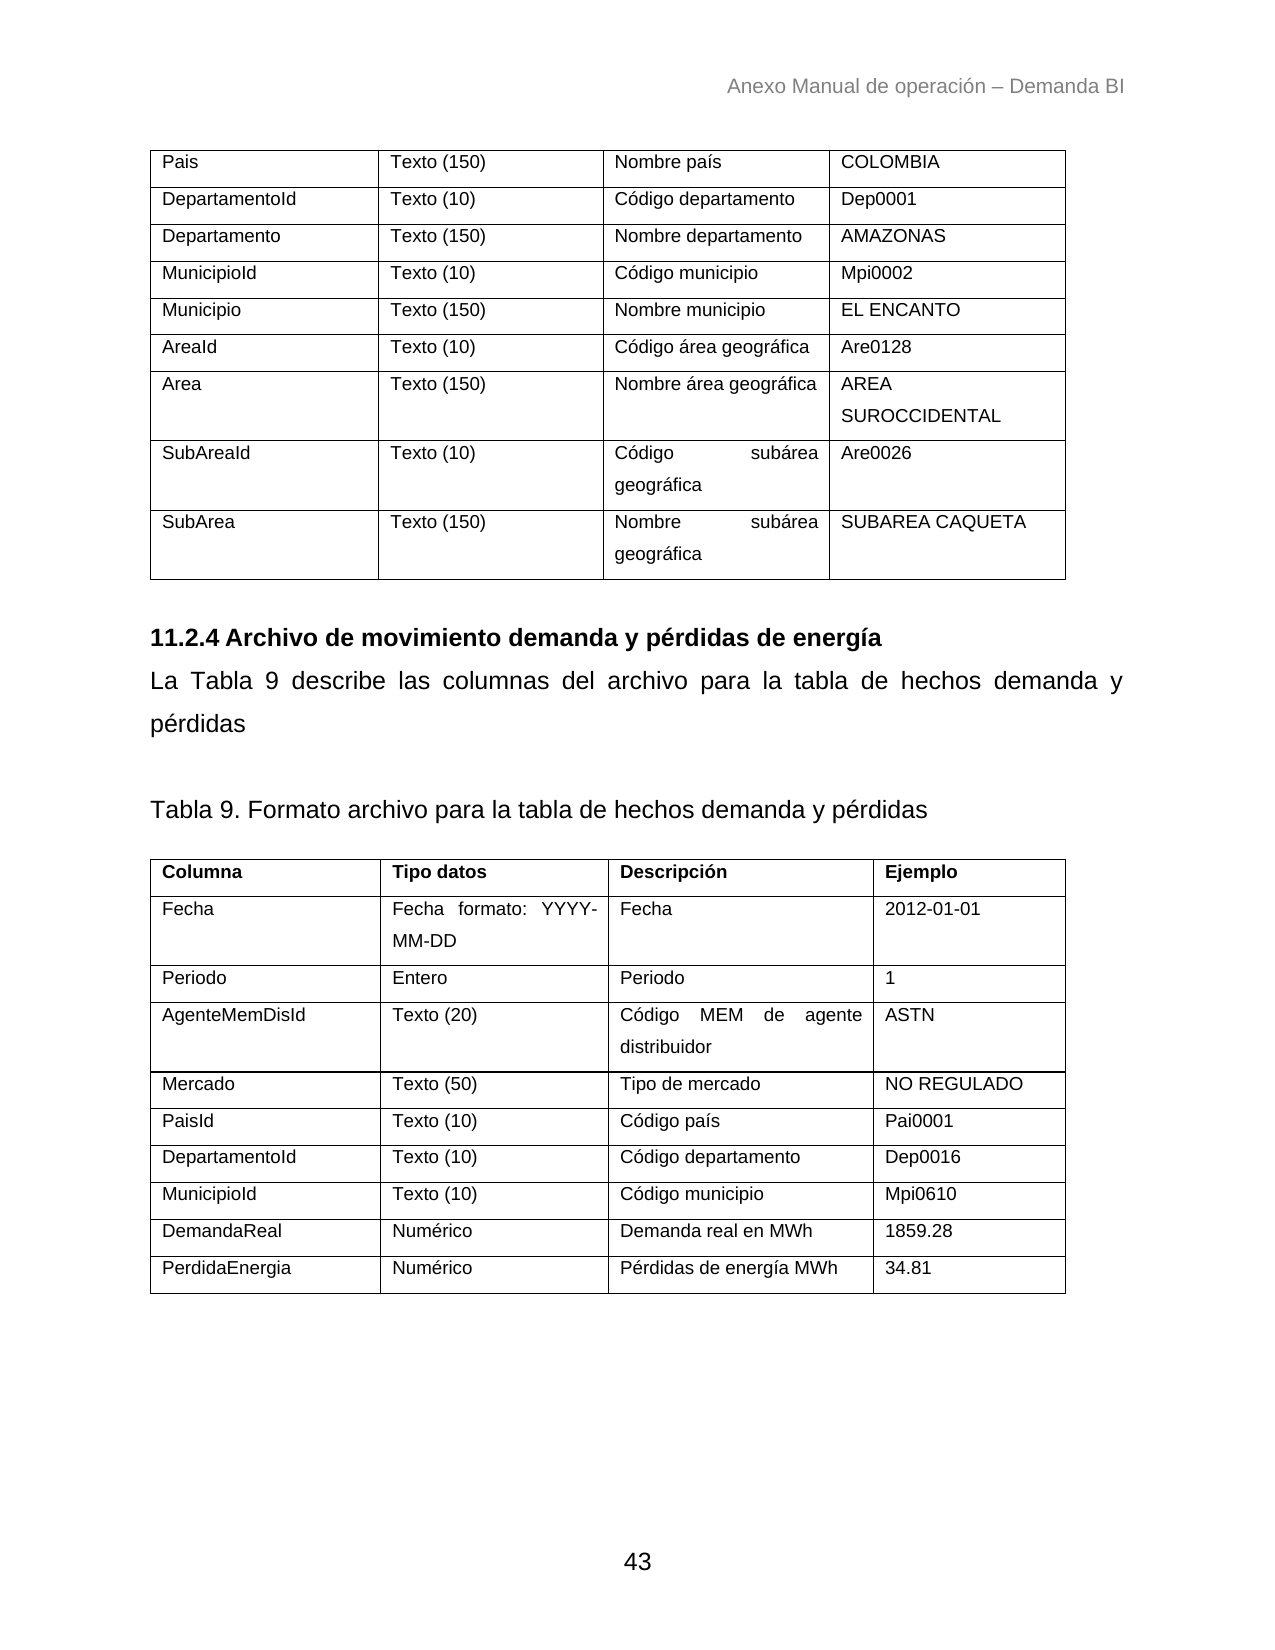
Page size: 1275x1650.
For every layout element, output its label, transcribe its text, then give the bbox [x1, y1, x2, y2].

table_cell AreaId [151, 335, 378, 371]
table_cell Mpi0610 [874, 1183, 1065, 1219]
table_cell AREA SUROCCIDENTAL [830, 372, 1065, 440]
table_cell Código MEM de agente distribuidor [609, 1003, 873, 1071]
table_cell DepartamentoId [151, 1146, 380, 1182]
table_cell EL ENCANTO [830, 299, 1065, 334]
table_cell Municipio [151, 299, 378, 334]
table_cell COLOMBIA [830, 151, 1065, 187]
table_cell Fecha [151, 897, 380, 965]
table_cell Entero [381, 966, 608, 1002]
table_cell Tipo de mercado [609, 1073, 873, 1108]
table_cell Nombre departamento [604, 225, 829, 261]
table_cell Mpi0002 [830, 262, 1065, 297]
table_cell Departamento [151, 225, 378, 261]
table_cell Texto (10) [381, 1109, 608, 1145]
table_cell Texto (10) [381, 1183, 608, 1219]
table_cell Nombre área geográfica [604, 372, 829, 440]
table_cell Fecha formato: YYYY-MM-DD [381, 897, 608, 965]
table_cell Código subárea geográfica [604, 441, 829, 509]
table_cell Dep0016 [874, 1146, 1065, 1182]
table_cell AMAZONAS [830, 225, 1065, 261]
table_cell Texto (150) [379, 511, 603, 579]
table_cell Texto (10) [379, 262, 603, 297]
table_cell Nombre subárea geográfica [604, 511, 829, 579]
table_cell SUBAREA CAQUETA [830, 511, 1065, 579]
table_cell DepartamentoId [151, 188, 378, 224]
table_header Tipo datos [381, 860, 608, 896]
table_header Ejemplo [874, 860, 1065, 896]
table_cell Nombre país [604, 151, 829, 187]
table_cell Are0128 [830, 335, 1065, 371]
table_cell Texto (10) [379, 188, 603, 224]
table_cell MunicipioId [151, 1183, 380, 1219]
table_cell Dep0001 [830, 188, 1065, 224]
table_cell Texto (10) [379, 335, 603, 371]
table_cell Texto (10) [379, 441, 603, 509]
subtitle Archivo de movimiento demanda y pérdidas de energía [150, 623, 1125, 652]
table_cell Pai0001 [874, 1109, 1065, 1145]
table_cell DemandaReal [151, 1220, 380, 1256]
table_cell Código área geográfica [604, 335, 829, 371]
table_cell Fecha [609, 897, 873, 965]
table_header Descripción [609, 860, 873, 896]
table_cell Mercado [151, 1073, 380, 1108]
table_cell SubAreaId [151, 441, 378, 509]
table_cell Código departamento [609, 1146, 873, 1182]
table_cell Periodo [609, 966, 873, 1002]
table_cell Pais [151, 151, 378, 187]
table_cell MunicipioId [151, 262, 378, 297]
table_cell Código departamento [604, 188, 829, 224]
table_header Columna [151, 860, 380, 896]
table_cell SubArea [151, 511, 378, 579]
table_cell Texto (20) [381, 1003, 608, 1071]
table_cell 2012-01-01 [874, 897, 1065, 965]
table_cell 1859.28 [874, 1220, 1065, 1256]
table_cell Texto (150) [379, 299, 603, 334]
table_cell Texto (10) [381, 1146, 608, 1182]
table_cell Código país [609, 1109, 873, 1145]
table_cell Pérdidas de energía MWh [609, 1257, 873, 1293]
table_cell Texto (150) [379, 225, 603, 261]
table_cell Texto (50) [381, 1073, 608, 1108]
table_cell Are0026 [830, 441, 1065, 509]
text La Tabla 9 describe las columnas del archivo para la tabla de hechos demanda y pérdidas [150, 666, 1125, 738]
table_cell Texto (150) [379, 372, 603, 440]
table_cell Area [151, 372, 378, 440]
table_cell ASTN [874, 1003, 1065, 1071]
table_cell Demanda real en MWh [609, 1220, 873, 1256]
table_cell Nombre municipio [604, 299, 829, 334]
table_cell 34.81 [874, 1257, 1065, 1293]
table_cell PerdidaEnergia [151, 1257, 380, 1293]
table_cell 1 [874, 966, 1065, 1002]
table_cell Texto (150) [379, 151, 603, 187]
table_cell Código municipio [604, 262, 829, 297]
table_cell Numérico [381, 1257, 608, 1293]
text Tabla 9. Formato archivo para la tabla de hechos demanda y pérdidas [150, 795, 1125, 824]
table_cell Periodo [151, 966, 380, 1002]
table_cell Numérico [381, 1220, 608, 1256]
table_cell Código municipio [609, 1183, 873, 1219]
table_cell PaisId [151, 1109, 380, 1145]
table_cell NO REGULADO [874, 1073, 1065, 1108]
table_cell AgenteMemDisId [151, 1003, 380, 1071]
